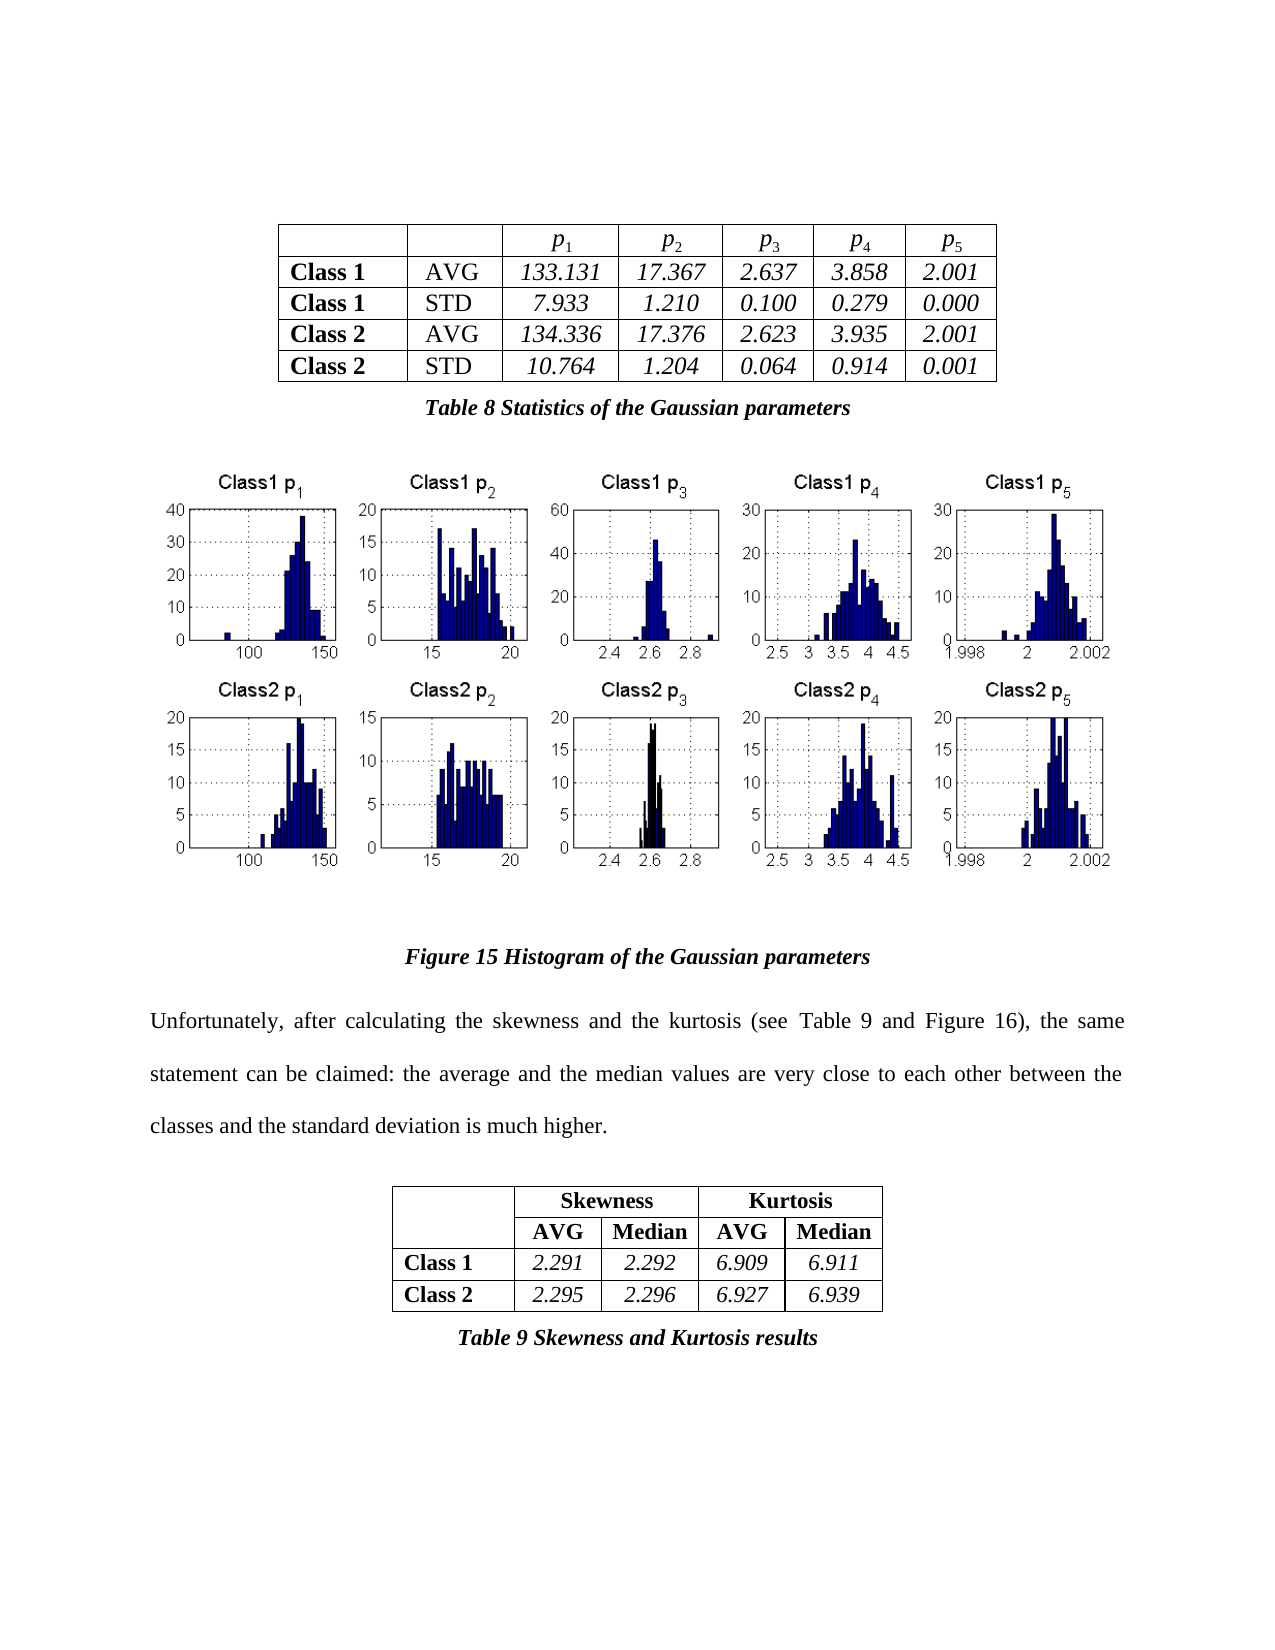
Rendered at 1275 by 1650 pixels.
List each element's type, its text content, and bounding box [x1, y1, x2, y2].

table_cell Median [602, 1218, 698, 1248]
table_cell 1.210 [619, 288, 722, 318]
table_cell Class 1 [393, 1249, 514, 1279]
table_cell 1.204 [619, 351, 722, 381]
table_cell 134.336 [503, 320, 618, 350]
table_cell 2.295 [515, 1281, 601, 1311]
table_header [906, 225, 996, 256]
table_cell AVG [515, 1218, 601, 1248]
table_header [619, 225, 722, 256]
table_cell 17.367 [619, 257, 722, 287]
table_cell 7.933 [503, 288, 618, 318]
table_cell Class 1 [279, 288, 407, 318]
table_cell 0.001 [906, 351, 996, 381]
table_cell 133.131 [503, 257, 618, 287]
table_cell 6.927 [699, 1281, 784, 1311]
table_cell 17.376 [619, 320, 722, 350]
table_cell 2.296 [602, 1281, 698, 1311]
table_cell AVG [699, 1218, 784, 1248]
table_cell 2.001 [906, 257, 996, 287]
table_cell 6.939 [786, 1281, 882, 1311]
table_cell Class 1 [279, 257, 407, 287]
table_header Skewness [515, 1187, 698, 1217]
text Unfortunately, after calculating the skewness and the kurtosis (see Table 9 and Figure 16), the same statement can be claimed: the average and the median values are very close to each other between the classes and the standard deviation is much higher. [150, 1007, 1125, 1139]
table_cell 0.000 [906, 288, 996, 318]
table_cell 10.764 [503, 351, 618, 381]
table_cell 2.001 [906, 320, 996, 350]
table_cell 0.914 [814, 351, 905, 381]
table_cell 3.858 [814, 257, 905, 287]
table_header [503, 225, 618, 256]
table_cell AVG [408, 257, 502, 287]
table_cell Class 2 [279, 320, 407, 350]
table_cell Median [786, 1218, 882, 1248]
table_cell 2.623 [723, 320, 813, 350]
table_cell STD [408, 288, 502, 318]
table_cell AVG [408, 320, 502, 350]
table_header [393, 1187, 514, 1248]
picture [152, 458, 1124, 896]
table_cell 3.935 [814, 320, 905, 350]
table_header [814, 225, 905, 256]
table_cell Class 2 [279, 351, 407, 381]
table_cell STD [408, 351, 502, 381]
table_cell 2.291 [515, 1249, 601, 1279]
table_header [279, 225, 407, 256]
table_header [408, 225, 502, 256]
table_cell Class 2 [393, 1281, 514, 1311]
table_header Kurtosis [699, 1187, 882, 1217]
table_cell 2.292 [602, 1249, 698, 1279]
table_cell 0.279 [814, 288, 905, 318]
table_cell 0.064 [723, 351, 813, 381]
table_cell 6.909 [699, 1249, 784, 1279]
table_cell 2.637 [723, 257, 813, 287]
table_header [723, 225, 813, 256]
table_cell 0.100 [723, 288, 813, 318]
table_cell 6.911 [786, 1249, 882, 1279]
